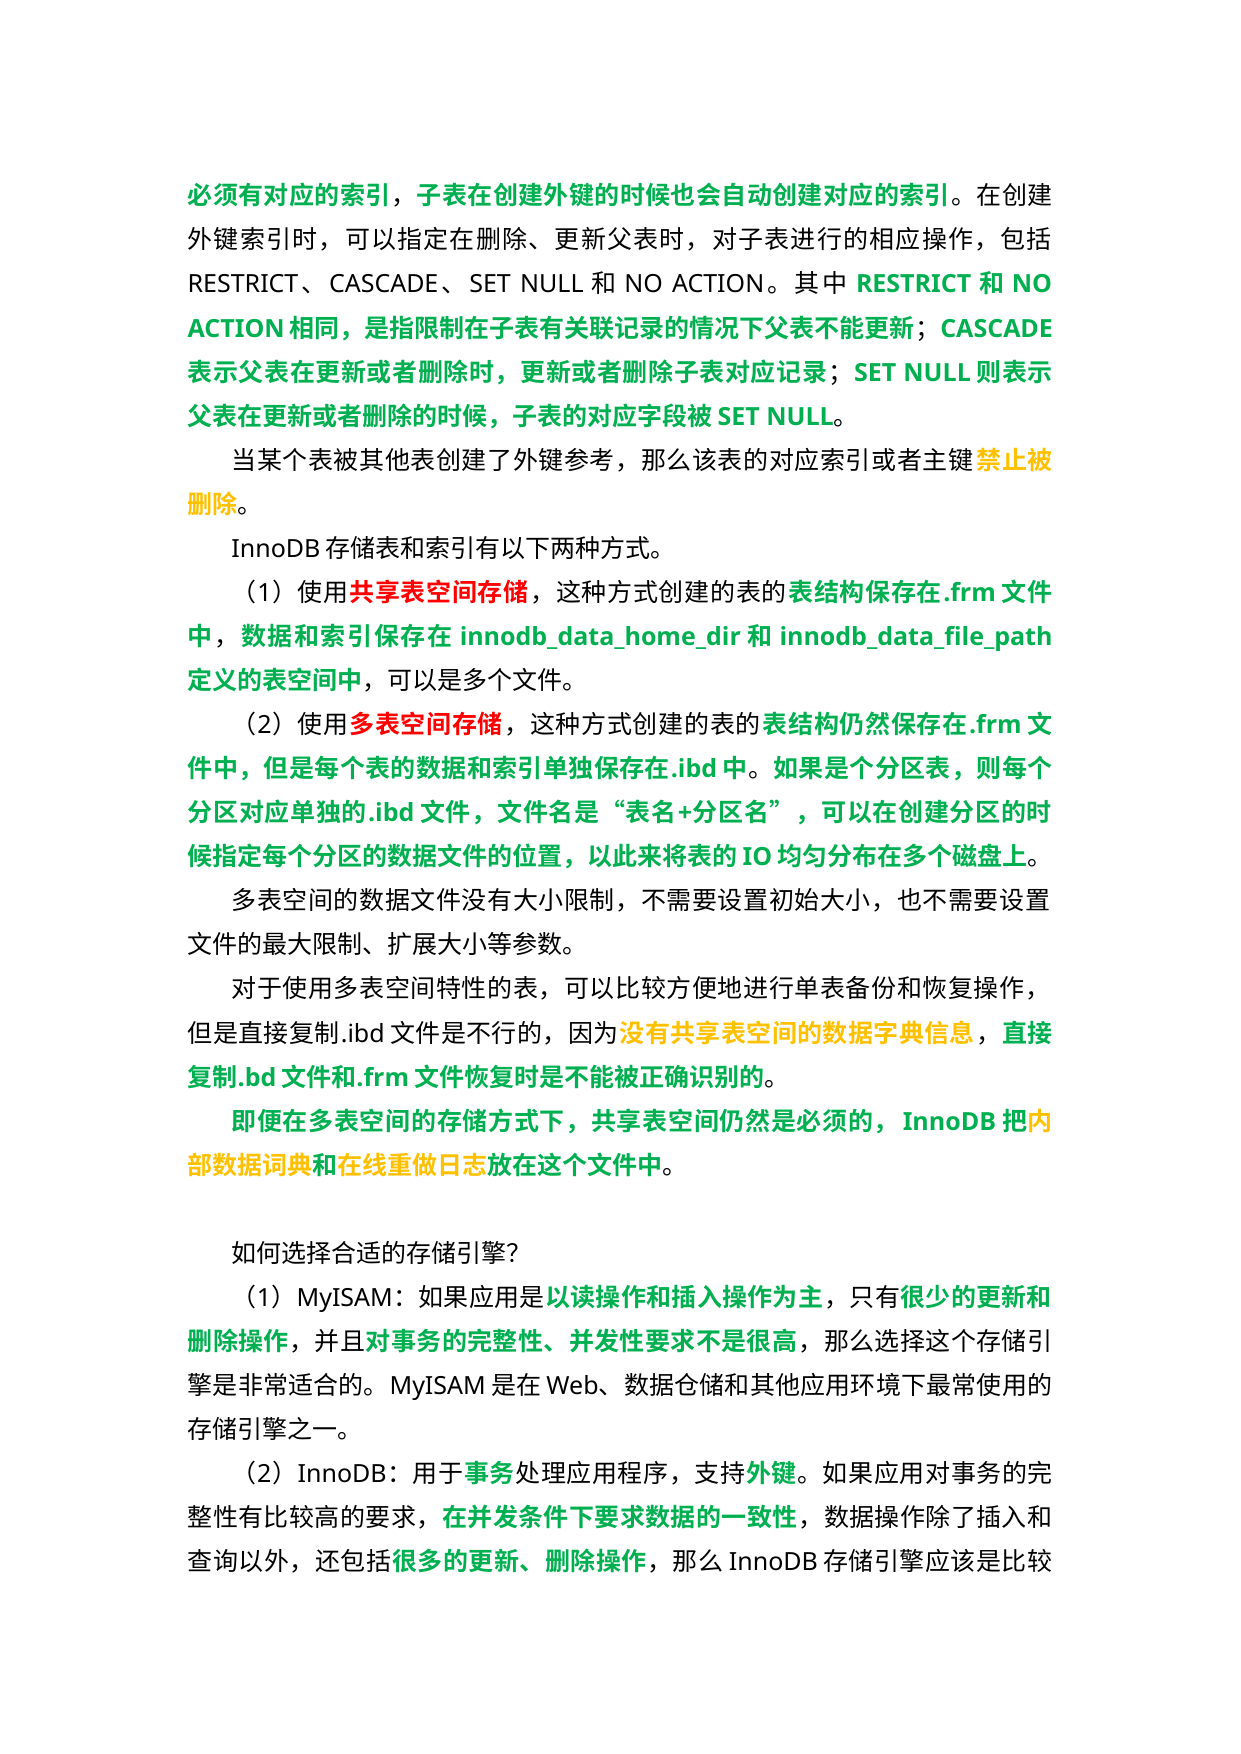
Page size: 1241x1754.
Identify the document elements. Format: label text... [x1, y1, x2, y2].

text （1）使用共享表空间存储，这种方式创建的表的表结构保存在.frm文件中，数据和索引保存在innodb_data_home_dir和innodb_data_file_path定义的表空间中，可以是多个文件。 [187, 568, 1053, 701]
text InnoDB存储表和索引有以下两种方式。 [187, 524, 1053, 568]
text 多表空间的数据文件没有大小限制，不需要设置初始大小，也不需要设置文件的最大限制、扩展大小等参数。 [187, 877, 1053, 965]
text 如何选择合适的存储引擎？ [187, 1229, 1053, 1273]
text （2）使用多表空间存储，这种方式创建的表的表结构仍然保存在.frm文件中，但是每个表的数据和索引单独保存在.ibd中。如果是个分区表，则每个分区对应单独的.ibd文件，文件名是“表名+分区名”，可以在创建分区的时候指定每个分区的数据文件的位置，以此来将表的IO均匀分布在多个磁盘上。 [187, 701, 1053, 877]
text 即便在多表空间的存储方式下，共享表空间仍然是必须的，InnoDB把内部数据词典和在线重做日志放在这个文件中。 [187, 1097, 1053, 1185]
text 对于使用多表空间特性的表，可以比较方便地进行单表备份和恢复操作，但是直接复制.ibd文件是不行的，因为没有共享表空间的数据字典信息，直接复制.bd文件和.frm文件恢复时是不能被正确识别的。 [187, 965, 1053, 1097]
text 当某个表被其他表创建了外键参考，那么该表的对应索引或者主键禁止被删除。 [187, 436, 1053, 524]
text （1）MyISAM：如果应用是以读操作和插入操作为主，只有很少的更新和删除操作，并且对事务的完整性、并发性要求不是很高，那么选择这个存储引擎是非常适合的。MyISAM是在Web、数据仓储和其他应用环境下最常使用的存储引擎之一。 [187, 1273, 1053, 1450]
